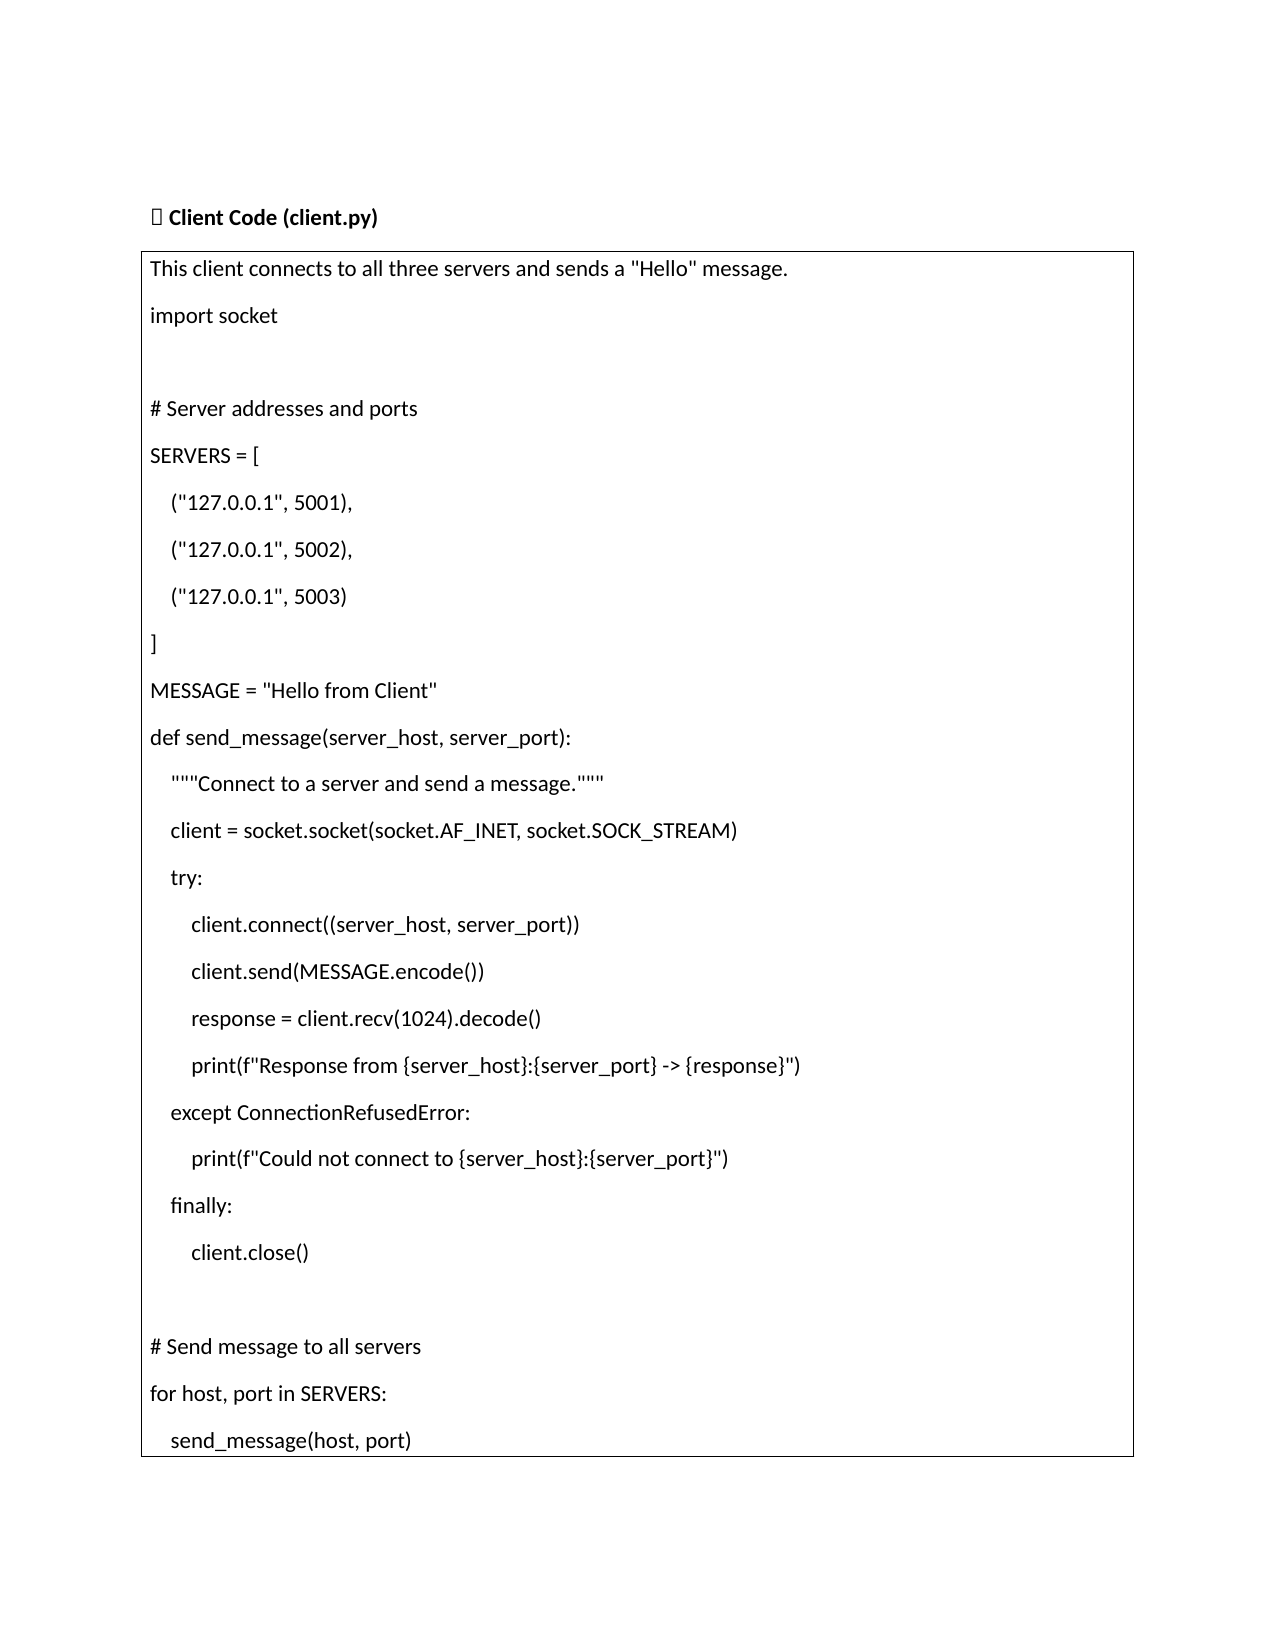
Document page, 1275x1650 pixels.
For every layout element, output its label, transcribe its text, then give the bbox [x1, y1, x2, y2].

text finally: [142, 1188, 1133, 1219]
text response = client.recv(1024).decode() [142, 1001, 1133, 1032]
text for host, port in SERVERS: [142, 1376, 1133, 1407]
text This client connects to all three servers and sends a "Hello" message. [142, 252, 1133, 282]
text print(f"Response from {server_host}:{server_port} -> {response}") [142, 1048, 1133, 1079]
text client = socket.socket(socket.AF_INET, socket.SOCK_STREAM) [142, 813, 1133, 844]
text send_message(host, port) [142, 1423, 1133, 1456]
text # Send message to all servers [142, 1329, 1133, 1360]
text client.close() [142, 1235, 1133, 1266]
text SERVERS = [ [142, 438, 1133, 469]
text except ConnectionRefusedError: [142, 1094, 1133, 1126]
text client.send(MESSAGE.encode()) [142, 954, 1133, 985]
text try: [142, 860, 1133, 891]
text print(f"Could not connect to {server_host}:{server_port}") [142, 1141, 1133, 1173]
text import socket [142, 298, 1133, 329]
text ("127.0.0.1", 5001), [142, 485, 1133, 516]
text ("127.0.0.1", 5002), [142, 532, 1133, 563]
text MESSAGE = "Hello from Client" [142, 673, 1133, 704]
text # Server addresses and ports [142, 391, 1133, 423]
text 📌 Client Code (client.py) [150, 200, 1125, 232]
text ("127.0.0.1", 5003) [142, 579, 1133, 610]
text """Connect to a server and send a message.""" [142, 766, 1133, 798]
text client.connect((server_host, server_port)) [142, 907, 1133, 938]
text ] [142, 626, 1133, 657]
text def send_message(server_host, server_port): [142, 719, 1133, 751]
